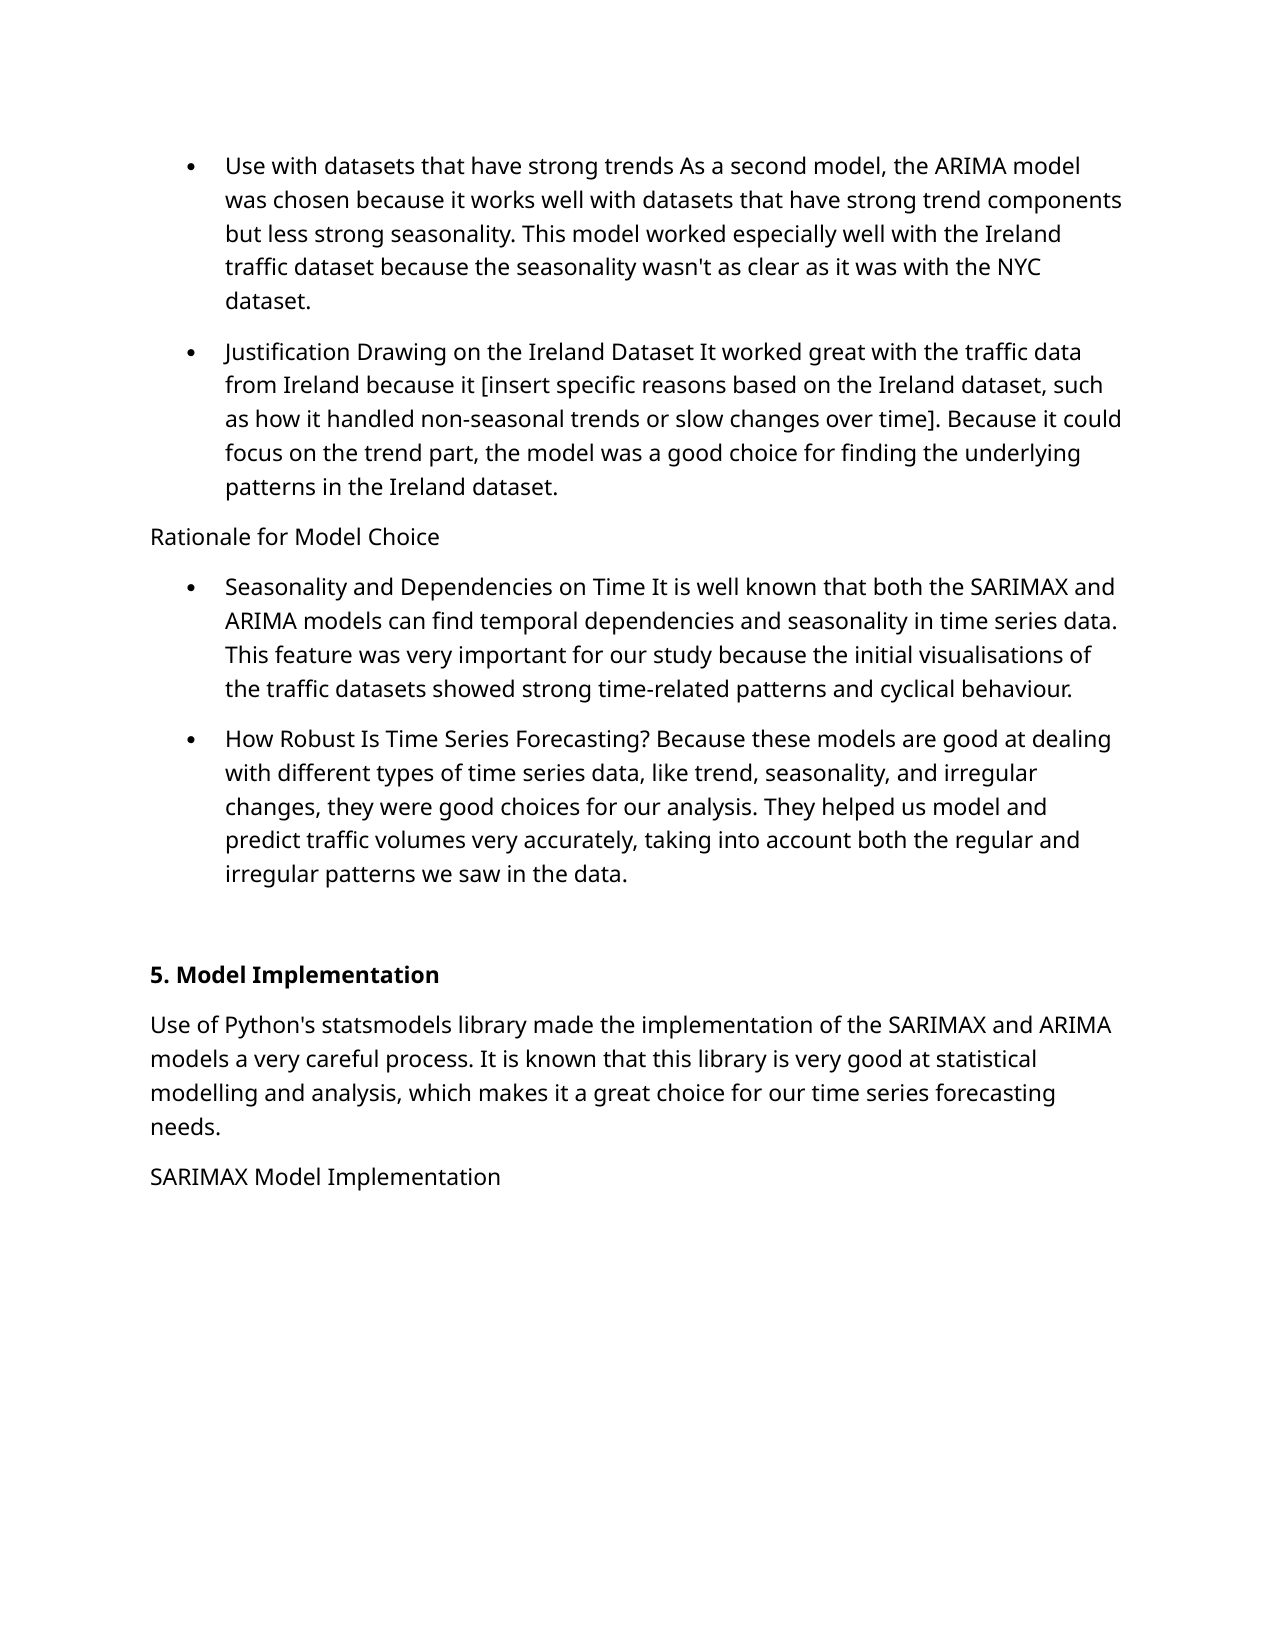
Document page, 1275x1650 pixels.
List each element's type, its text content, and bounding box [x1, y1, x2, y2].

list Use with datasets that have strong trends As a second model, the ARIMA model was chosen because it works well with datasets that have strong trend components but less strong seasonality. This model worked especially well with the Ireland traffic dataset because the seasonality wasn't as clear as it was with the NYC dataset. [187, 150, 1125, 316]
text SARIMAX Model Implementation [150, 1161, 1125, 1192]
text Use of Python's statsmodels library made the implementation of the SARIMAX and ARIMA models a very careful process. It is known that this library is very good at statistical modelling and analysis, which makes it a great choice for our time series forecasting needs. [150, 1009, 1125, 1142]
list Justification Drawing on the Ireland Dataset It worked great with the traffic data from Ireland because it [insert specific reasons based on the Ireland dataset, such as how it handled non-seasonal trends or slow changes over time]. Because it could focus on the trend part, the model was a good choice for finding the underlying patterns in the Ireland dataset. [187, 335, 1125, 502]
text Rationale for Model Choice [150, 521, 1125, 552]
list Seasonality and Dependencies on Time It is well known that both the SARIMAX and ARIMA models can find temporal dependencies and seasonality in time series data. This feature was very important for our study because the initial visualisations of the traffic datasets showed strong time-related patterns and cyclical behaviour. [187, 571, 1125, 704]
text 5. Model Implementation [150, 959, 1125, 990]
list How Robust Is Time Series Forecasting? Because these models are good at dealing with different types of time series data, like trend, seasonality, and irregular changes, they were good choices for our analysis. They helped us model and predict traffic volumes very accurately, taking into account both the regular and irregular patterns we saw in the data. [187, 723, 1125, 889]
